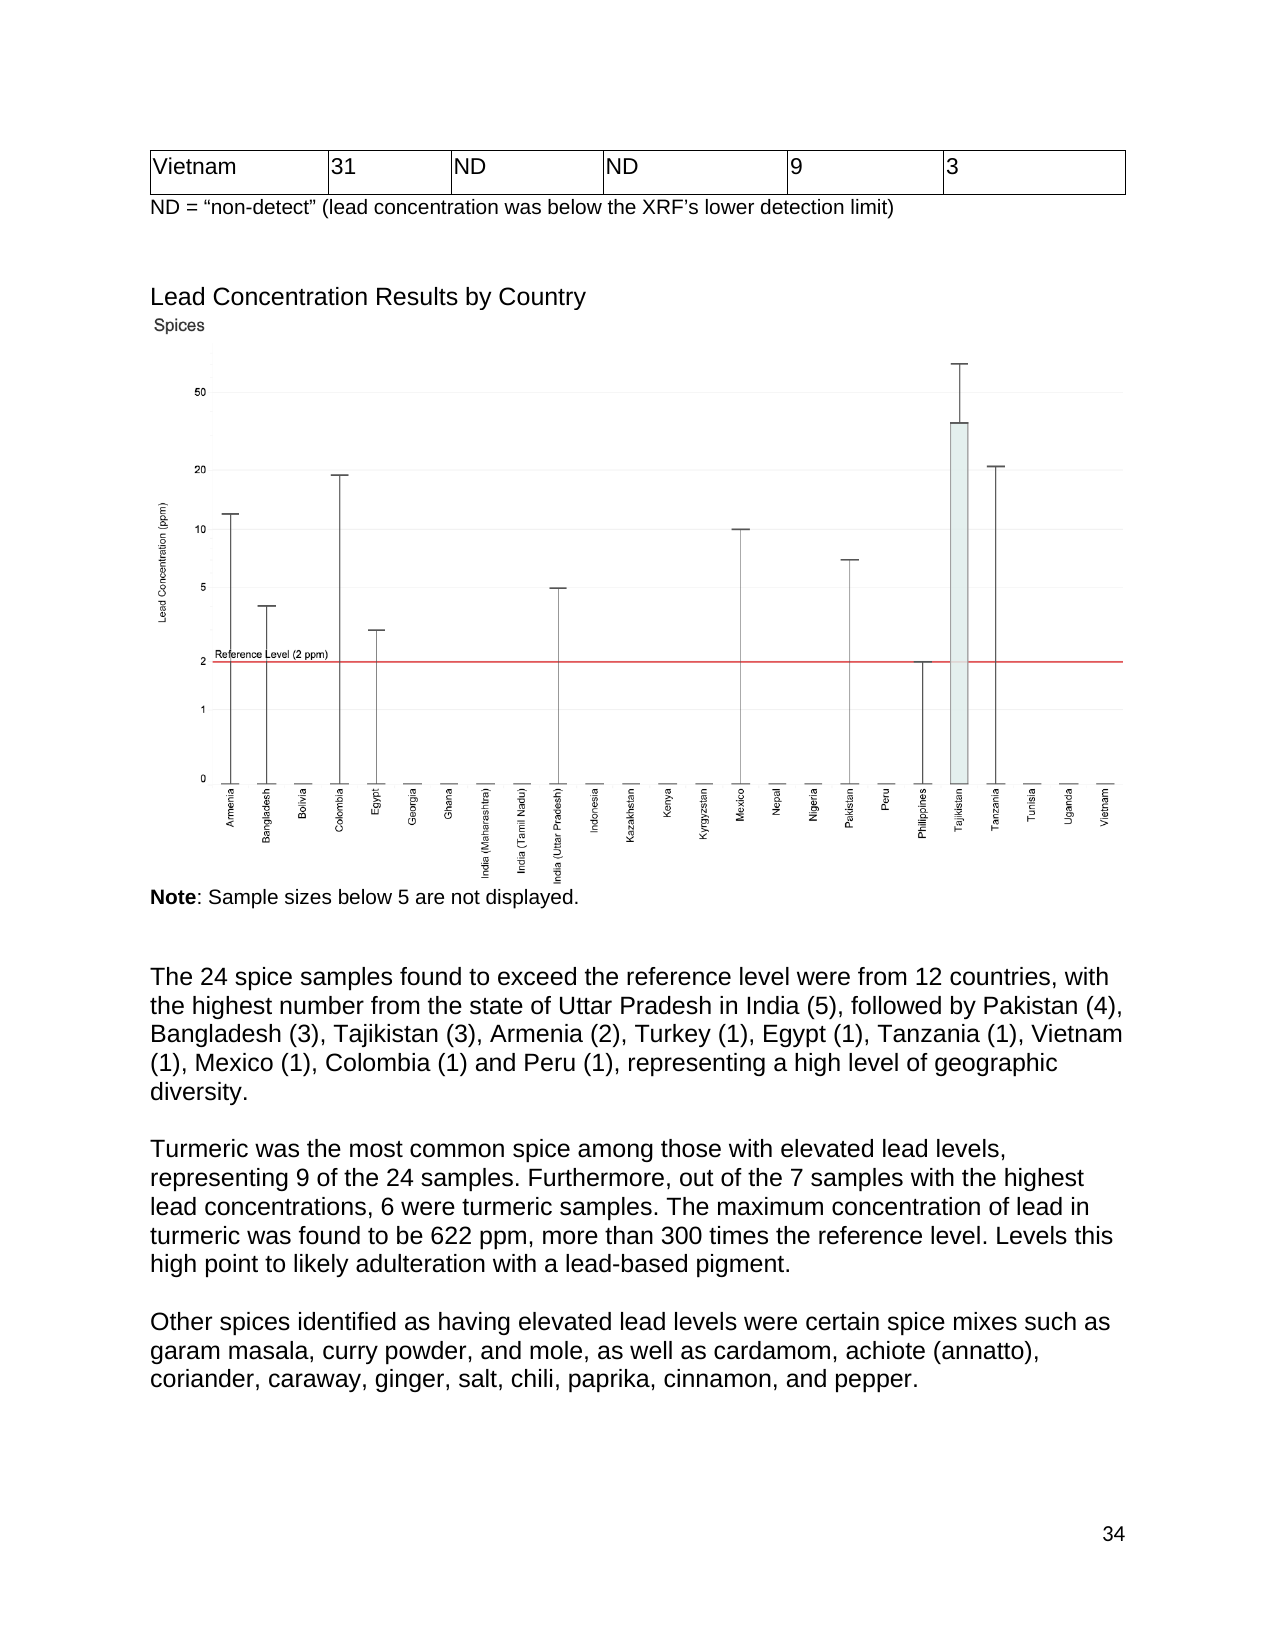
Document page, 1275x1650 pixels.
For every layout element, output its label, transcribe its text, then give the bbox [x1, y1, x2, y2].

table_cell Vietnam [151, 151, 328, 194]
table_cell 9 [788, 151, 943, 194]
table_cell ND [452, 151, 603, 194]
picture [150, 310, 1123, 886]
table_cell 31 [329, 151, 451, 194]
text ND = “non-detect” (lead concentration was below the XRF’s lower detection limit) [150, 195, 1125, 219]
table_cell ND [604, 151, 787, 194]
text Other spices identified as having elevated lead levels were certain spice mixes such as garam masala, curry powder, and mole, as well as cardamom, achiote (annatto), coriander, caraway, ginger, salt, chili, paprika, cinnamon, and pepper. [150, 1307, 1125, 1393]
text Turmeric was the most common spice among those with elevated lead levels, representing 9 of the 24 samples. Furthermore, out of the 7 samples with the highest lead concentrations, 6 were turmeric samples. The maximum concentration of lead in turmeric was found to be 622 ppm, more than 300 times the reference level. Levels this high point to likely adulteration with a lead-based pigment. [150, 1134, 1125, 1278]
text Note: Sample sizes below 5 are not displayed. [150, 885, 1125, 909]
text The 24 spice samples found to exceed the reference level were from 12 countries, with the highest number from the state of Uttar Pradesh in India (5), followed by Pakistan (4), Bangladesh (3), Tajikistan (3), Armenia (2), Turkey (1), Egypt (1), Tanzania (1), Vietnam (1), Mexico (1), Colombia (1) and Peru (1), representing a high level of geographic diversity. [150, 962, 1125, 1106]
table_cell 3 [944, 151, 1125, 194]
